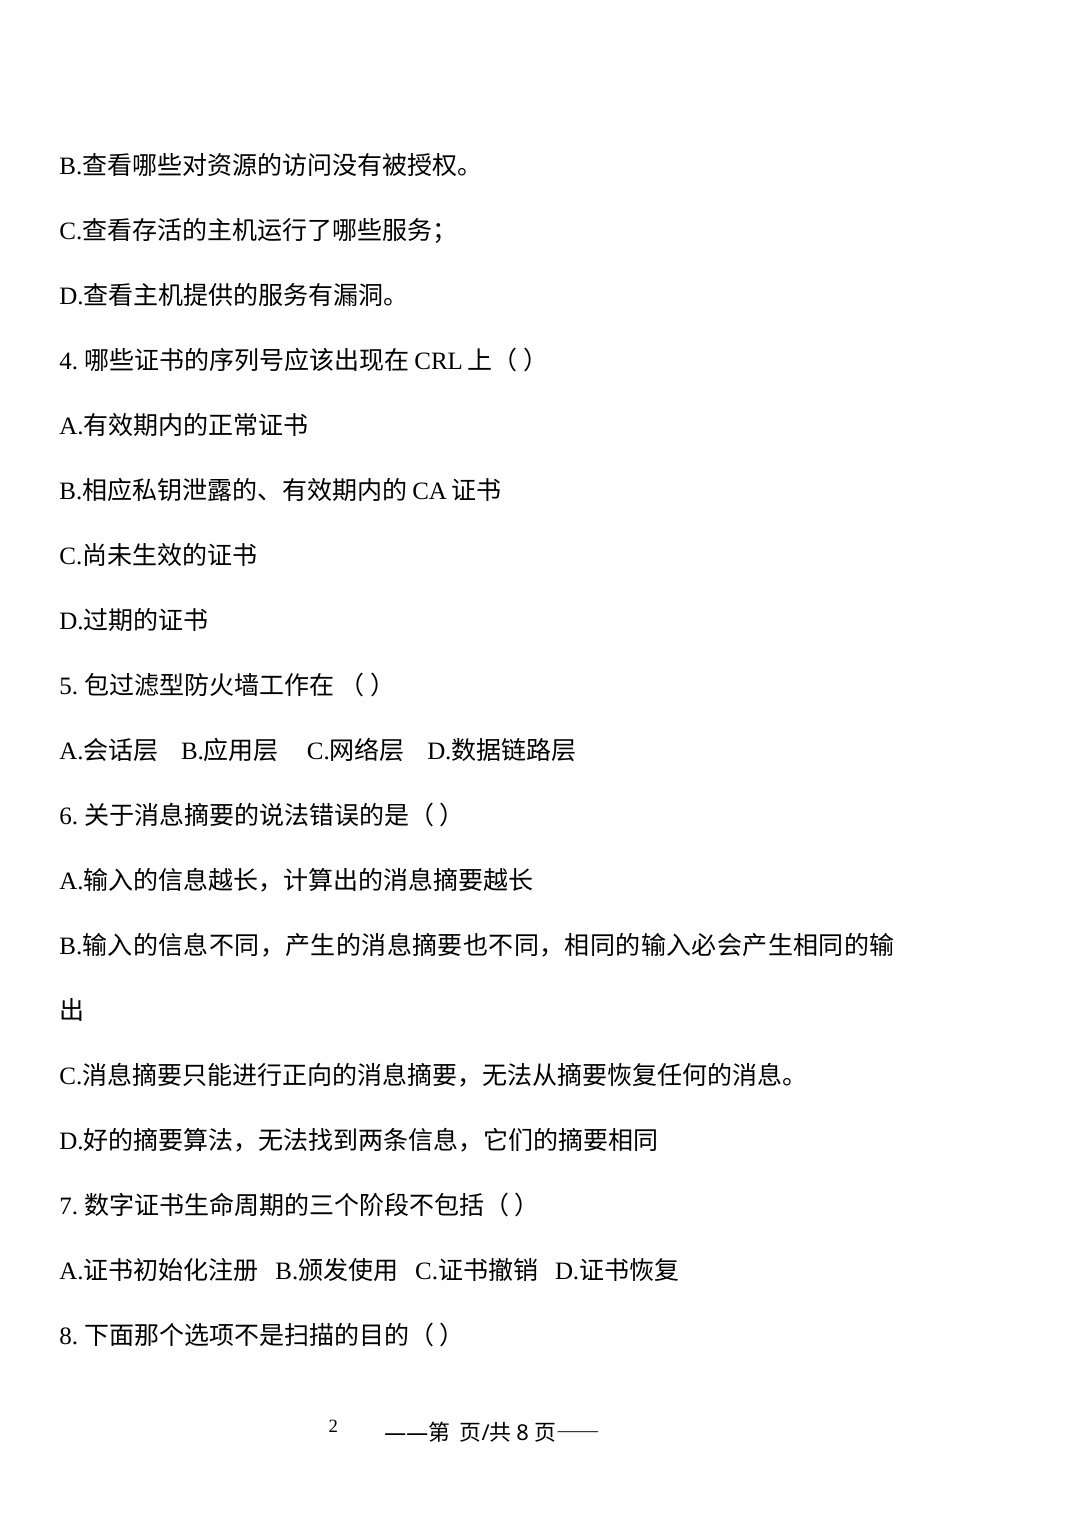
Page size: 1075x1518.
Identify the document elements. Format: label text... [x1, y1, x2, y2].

list 消息摘要只能进行正向的消息摘要，无法从摘要恢复任何的消息。 [59, 1041, 898, 1106]
list 数字证书生命周期的三个阶段不包括（ ） [59, 1171, 898, 1236]
list 输入的信息越长，计算出的消息摘要越长 [59, 846, 898, 911]
list 哪些证书的序列号应该出现在CRL上（ ） [59, 326, 898, 391]
list 包过滤型防火墙工作在 （ ） [59, 651, 898, 716]
list 尚未生效的证书 [59, 521, 898, 586]
list 好的摘要算法，无法找到两条信息，它们的摘要相同 [59, 1106, 898, 1171]
list 查看哪些对资源的访问没有被授权。 [59, 131, 898, 196]
list 有效期内的正常证书 [59, 391, 898, 456]
list 相应私钥泄露的、有效期内的CA证书 [59, 456, 898, 521]
list A.证书初始化注册 B.颁发使用 C.证书撤销 D.证书恢复 [59, 1236, 898, 1301]
list 输入的信息不同，产生的消息摘要也不同，相同的输入必会产生相同的输出 [59, 911, 898, 1041]
list 查看主机提供的服务有漏洞。 [59, 261, 898, 326]
list 会话层 B.应用层 C.网络层 D.数据链路层 [59, 716, 898, 781]
list 查看存活的主机运行了哪些服务； [59, 196, 898, 261]
list 过期的证书 [59, 586, 898, 651]
list 关于消息摘要的说法错误的是（ ） [59, 781, 898, 846]
list 8. 下面那个选项不是扫描的目的（ ） [59, 1301, 898, 1366]
